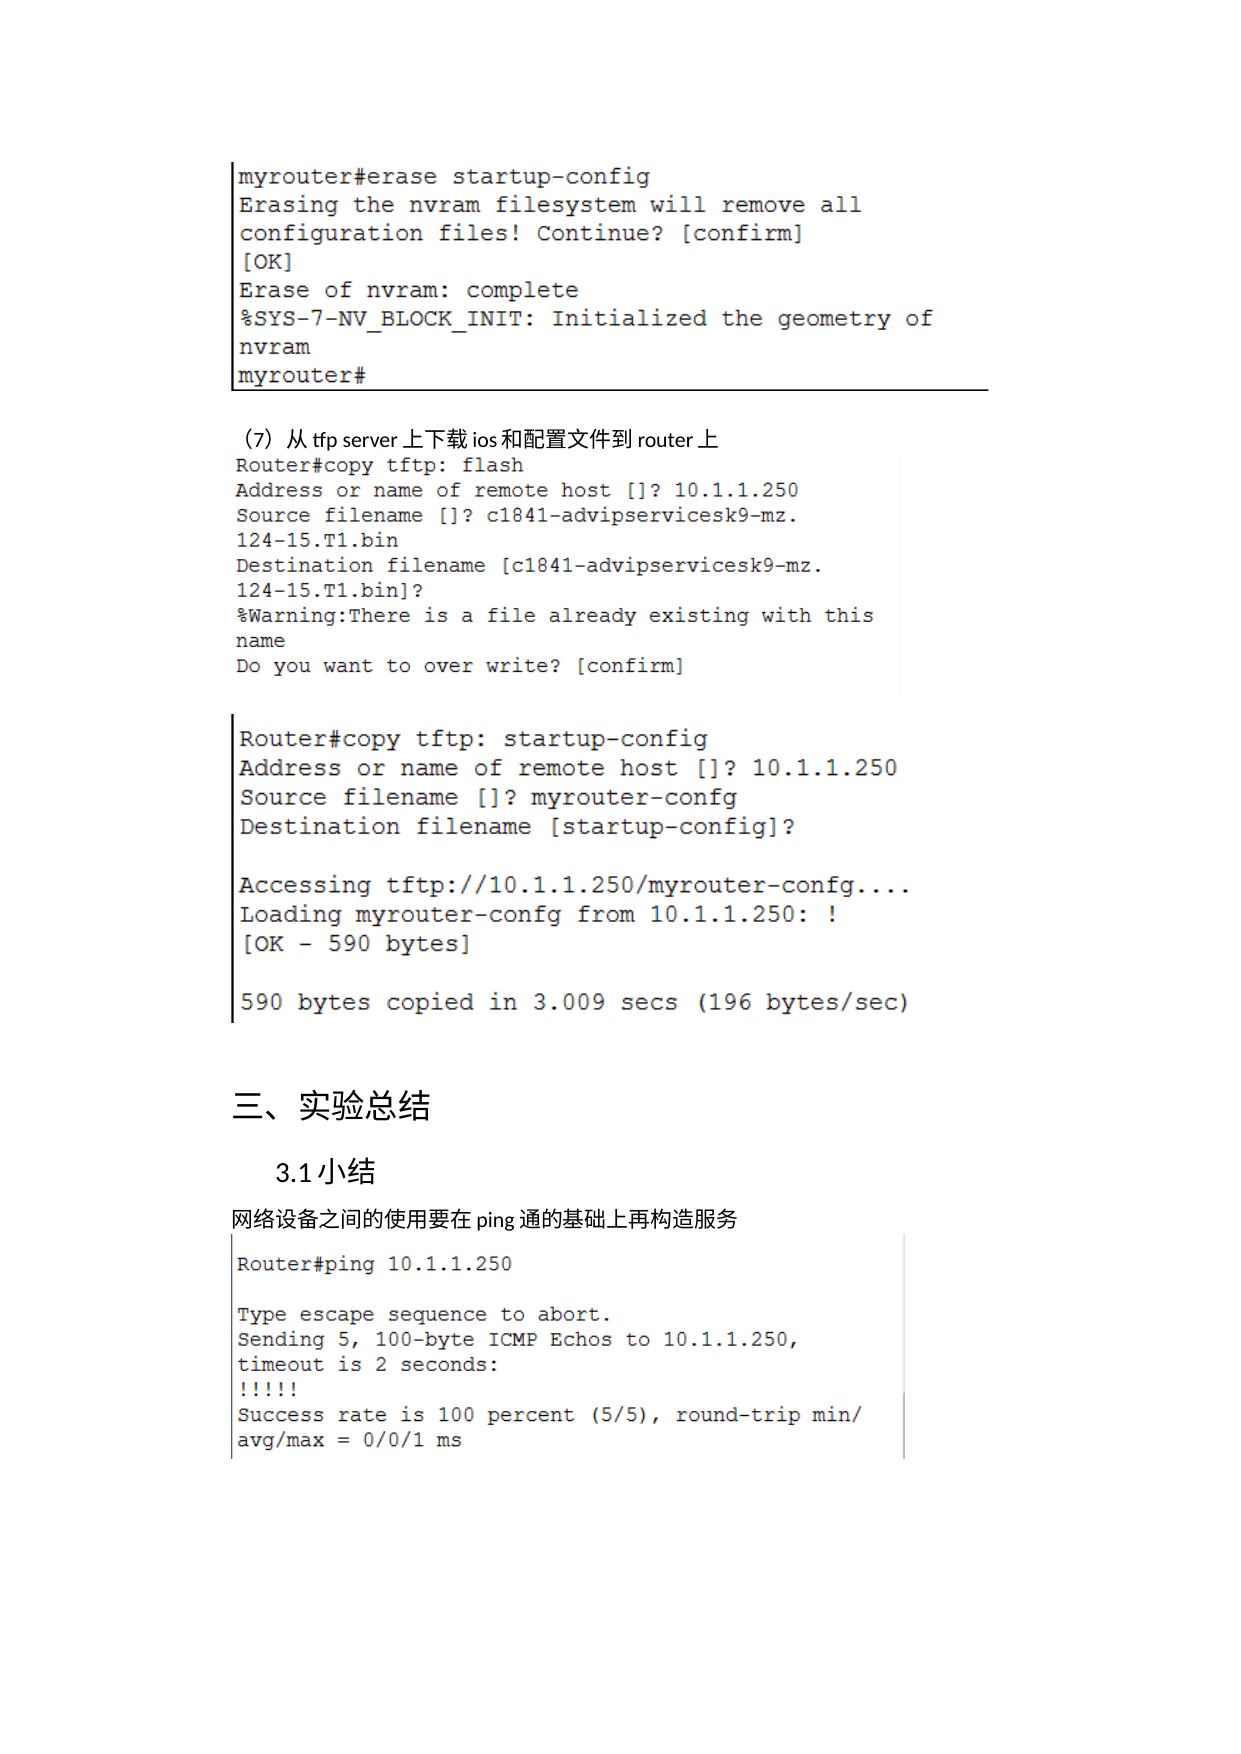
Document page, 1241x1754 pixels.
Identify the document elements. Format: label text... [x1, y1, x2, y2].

list （7）从tfp server上下载ios和配置文件到router上 [231, 422, 1053, 454]
list 3.1小结 [231, 1137, 1053, 1202]
picture [231, 714, 1014, 1023]
list 网络设备之间的使用要在ping通的基础上再构造服务 [231, 1202, 1053, 1234]
picture [231, 162, 989, 391]
list 实验总结 [231, 1072, 1053, 1137]
picture [231, 454, 902, 701]
picture [231, 1234, 905, 1459]
